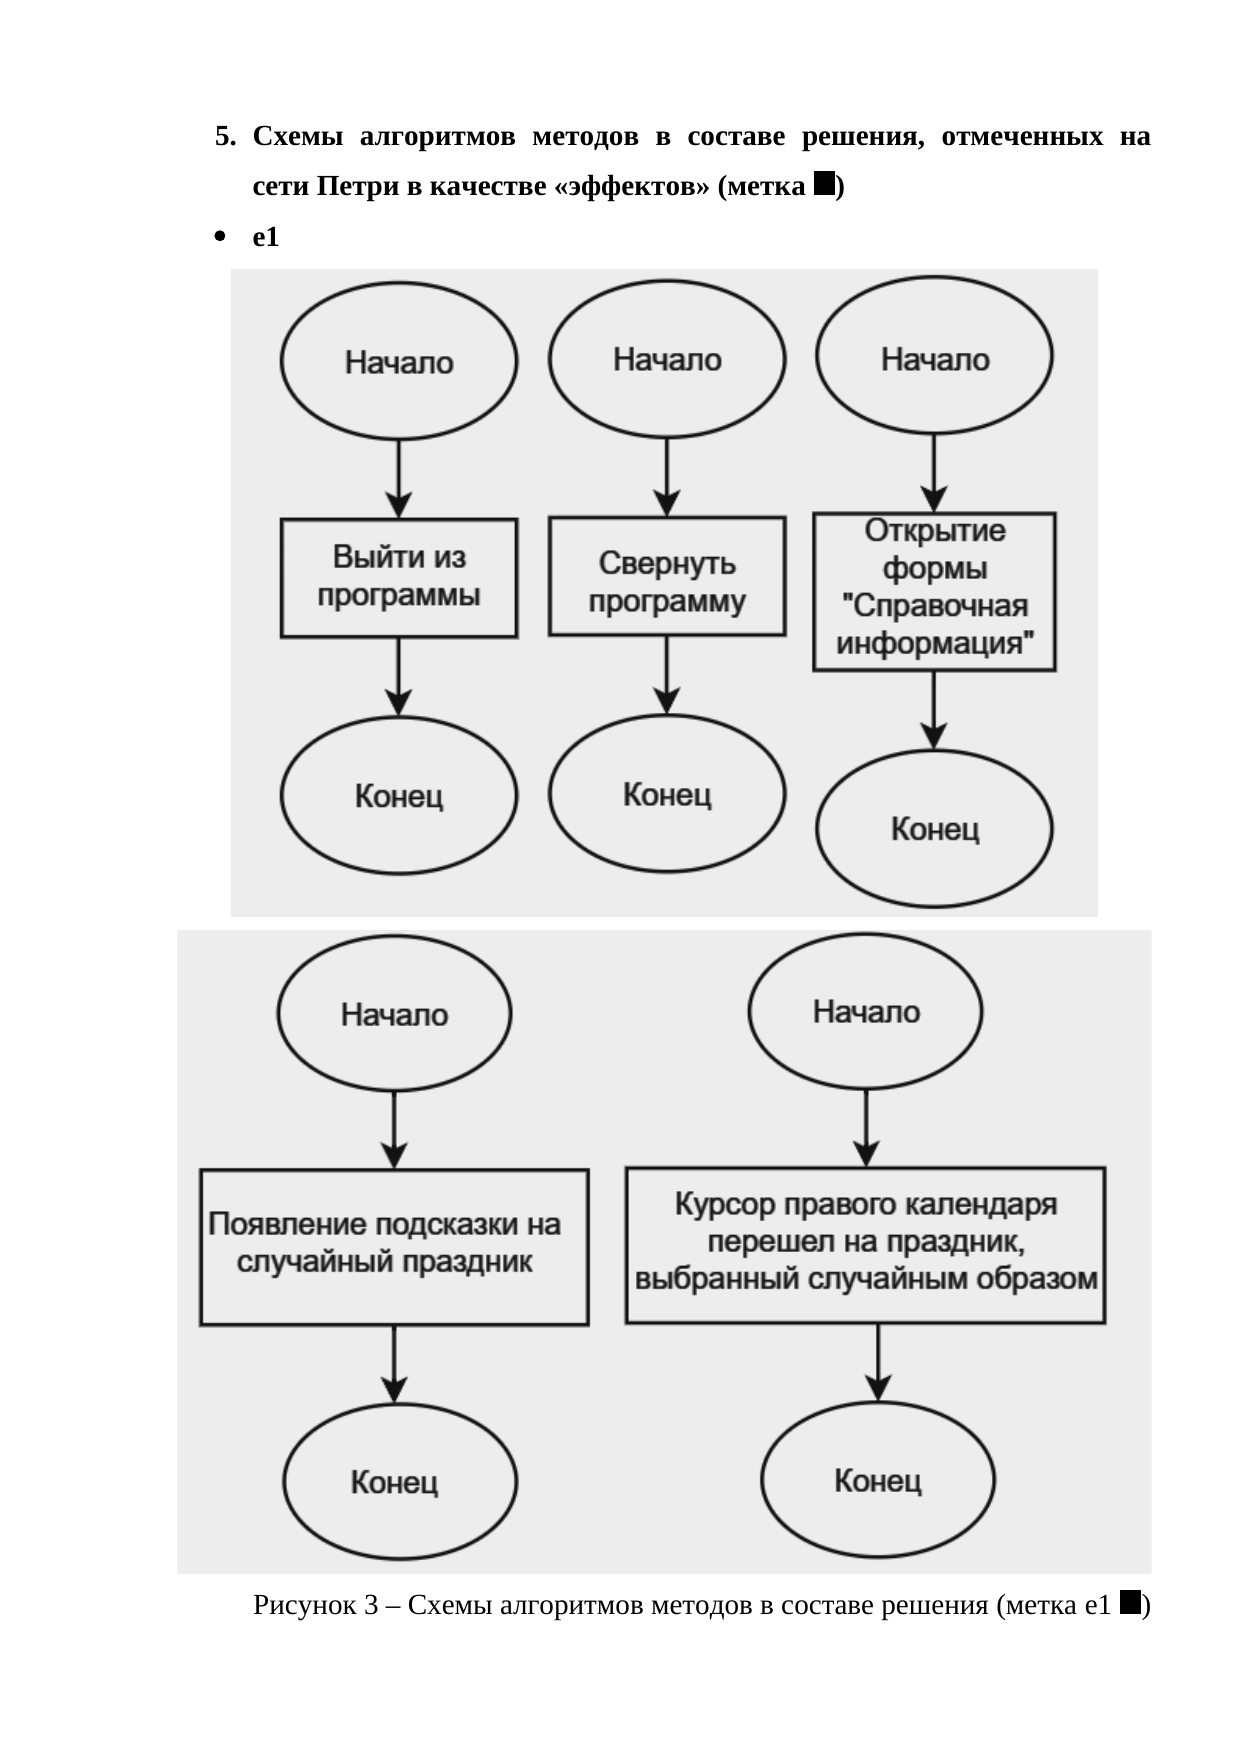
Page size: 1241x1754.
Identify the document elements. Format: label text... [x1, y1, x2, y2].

list Схемы алгоритмов методов в составе решения, отмеченных на сети Петри в качестве «эффектов» (метка ) [215, 118, 1152, 202]
list Рисунок 3 – Схемы алгоритмов методов в составе решения (метка e1 ) [252, 1587, 1152, 1621]
picture [230, 269, 1099, 917]
picture [177, 930, 1152, 1574]
list e1 [215, 219, 1152, 252]
